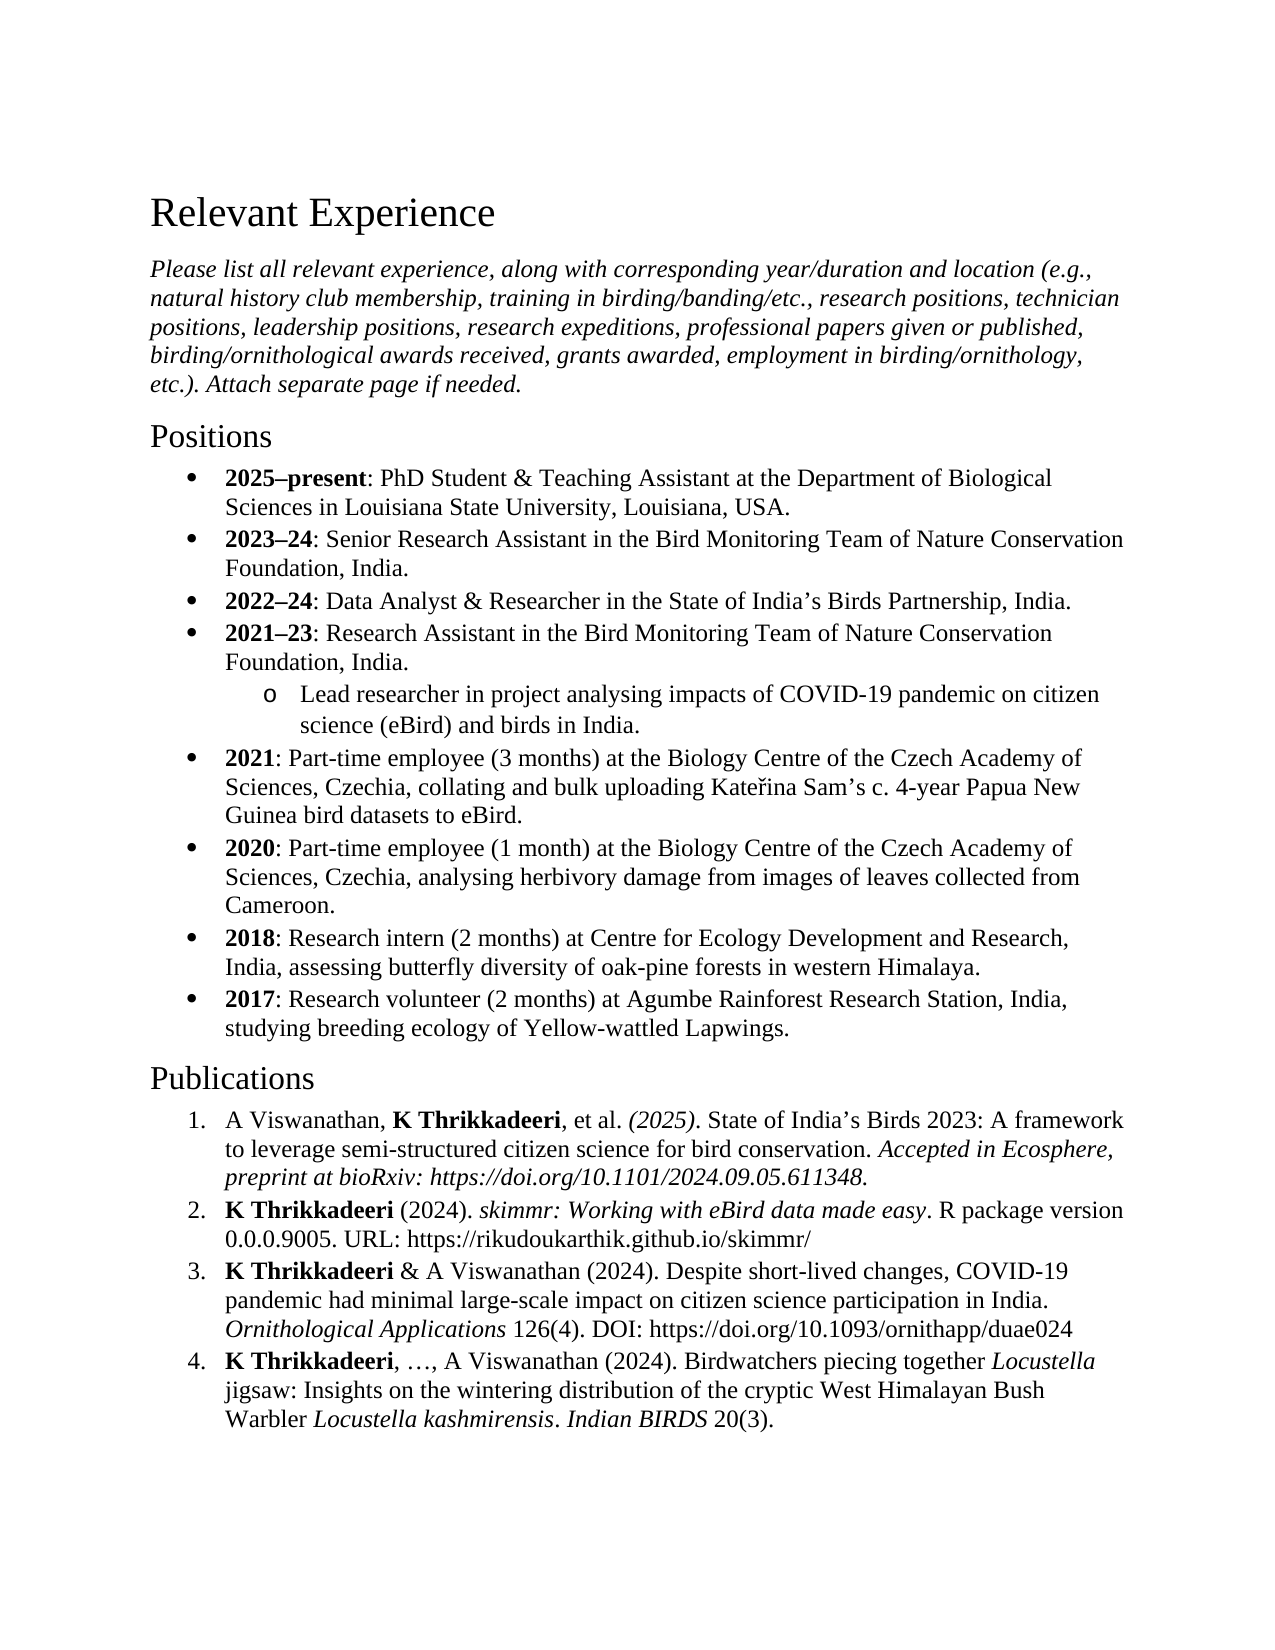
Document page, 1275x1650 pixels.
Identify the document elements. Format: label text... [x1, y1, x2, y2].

list 2021: Part-time employee (3 months) at the Biology Centre of the Czech Academy of Sciences, Czechia, collating and bulk uploading Kateřina Sam’s c. 4-year Papua New Guinea bird datasets to eBird. [187, 743, 1125, 829]
subtitle Relevant Experience [150, 187, 1125, 235]
list 2020: Part-time employee (1 month) at the Biology Centre of the Czech Academy of Sciences, Czechia, analysing herbivory damage from images of leaves collected from Cameroon. [187, 833, 1125, 919]
subtitle Publications [150, 1058, 1125, 1097]
list 2021–23: Research Assistant in the Bird Monitoring Team of Nature Conservation Foundation, India. [187, 618, 1125, 676]
list 2022–24: Data Analyst & Researcher in the State of India’s Birds Partnership, India. [187, 586, 1125, 614]
list 2023–24: Senior Research Assistant in the Bird Monitoring Team of Nature Conservation Foundation, India. [187, 524, 1125, 582]
list Lead researcher in project analysing impacts of COVID-19 pandemic on citizen science (eBird) and birds in India. [262, 679, 1125, 739]
list K Thrikkadeeri, …, A Viswanathan (2024). Birdwatchers piecing together Locustella jigsaw: Insights on the wintering distribution of the cryptic West Himalayan Bush Warbler Locustella kashmirensis. Indian BIRDS 20(3). [187, 1346, 1125, 1432]
text Please list all relevant experience, along with corresponding year/duration and location (e.g., natural history club membership, training in birding/banding/etc., research positions, technician positions, leadership positions, research expeditions, professional papers given or published, birding/ornithological awards received, grants awarded, employment in birding/ornithology, etc.). Attach separate page if needed. [150, 254, 1125, 398]
list 2017: Research volunteer (2 months) at Agumbe Rainforest Research Station, India, studying breeding ecology of Yellow-wattled Lapwings. [187, 984, 1125, 1042]
subtitle Positions [150, 417, 1125, 455]
list 2025–present: PhD Student & Teaching Assistant at the Department of Biological Sciences in Louisiana State University, Louisiana, USA. [187, 463, 1125, 521]
list K Thrikkadeeri (2024). skimmr: Working with eBird data made easy. R package version 0.0.0.9005. URL: https://rikudoukarthik.github.io/skimmr/ [187, 1195, 1125, 1252]
list K Thrikkadeeri & A Viswanathan (2024). Despite short-lived changes, COVID-19 pandemic had minimal large-scale impact on citizen science participation in India. Ornithological Applications 126(4). DOI: https://doi.org/10.1093/ornithapp/duae024 [187, 1256, 1125, 1342]
list 2018: Research intern (2 months) at Centre for Ecology Development and Research, India, assessing butterfly diversity of oak-pine forests in western Himalaya. [187, 923, 1125, 980]
list A Viswanathan, K Thrikkadeeri, et al. (2025). State of India’s Birds 2023: A framework to leverage semi-structured citizen science for bird conservation. Accepted in Ecosphere, preprint at bioRxiv: https://doi.org/10.1101/2024.09.05.611348. [187, 1105, 1125, 1191]
